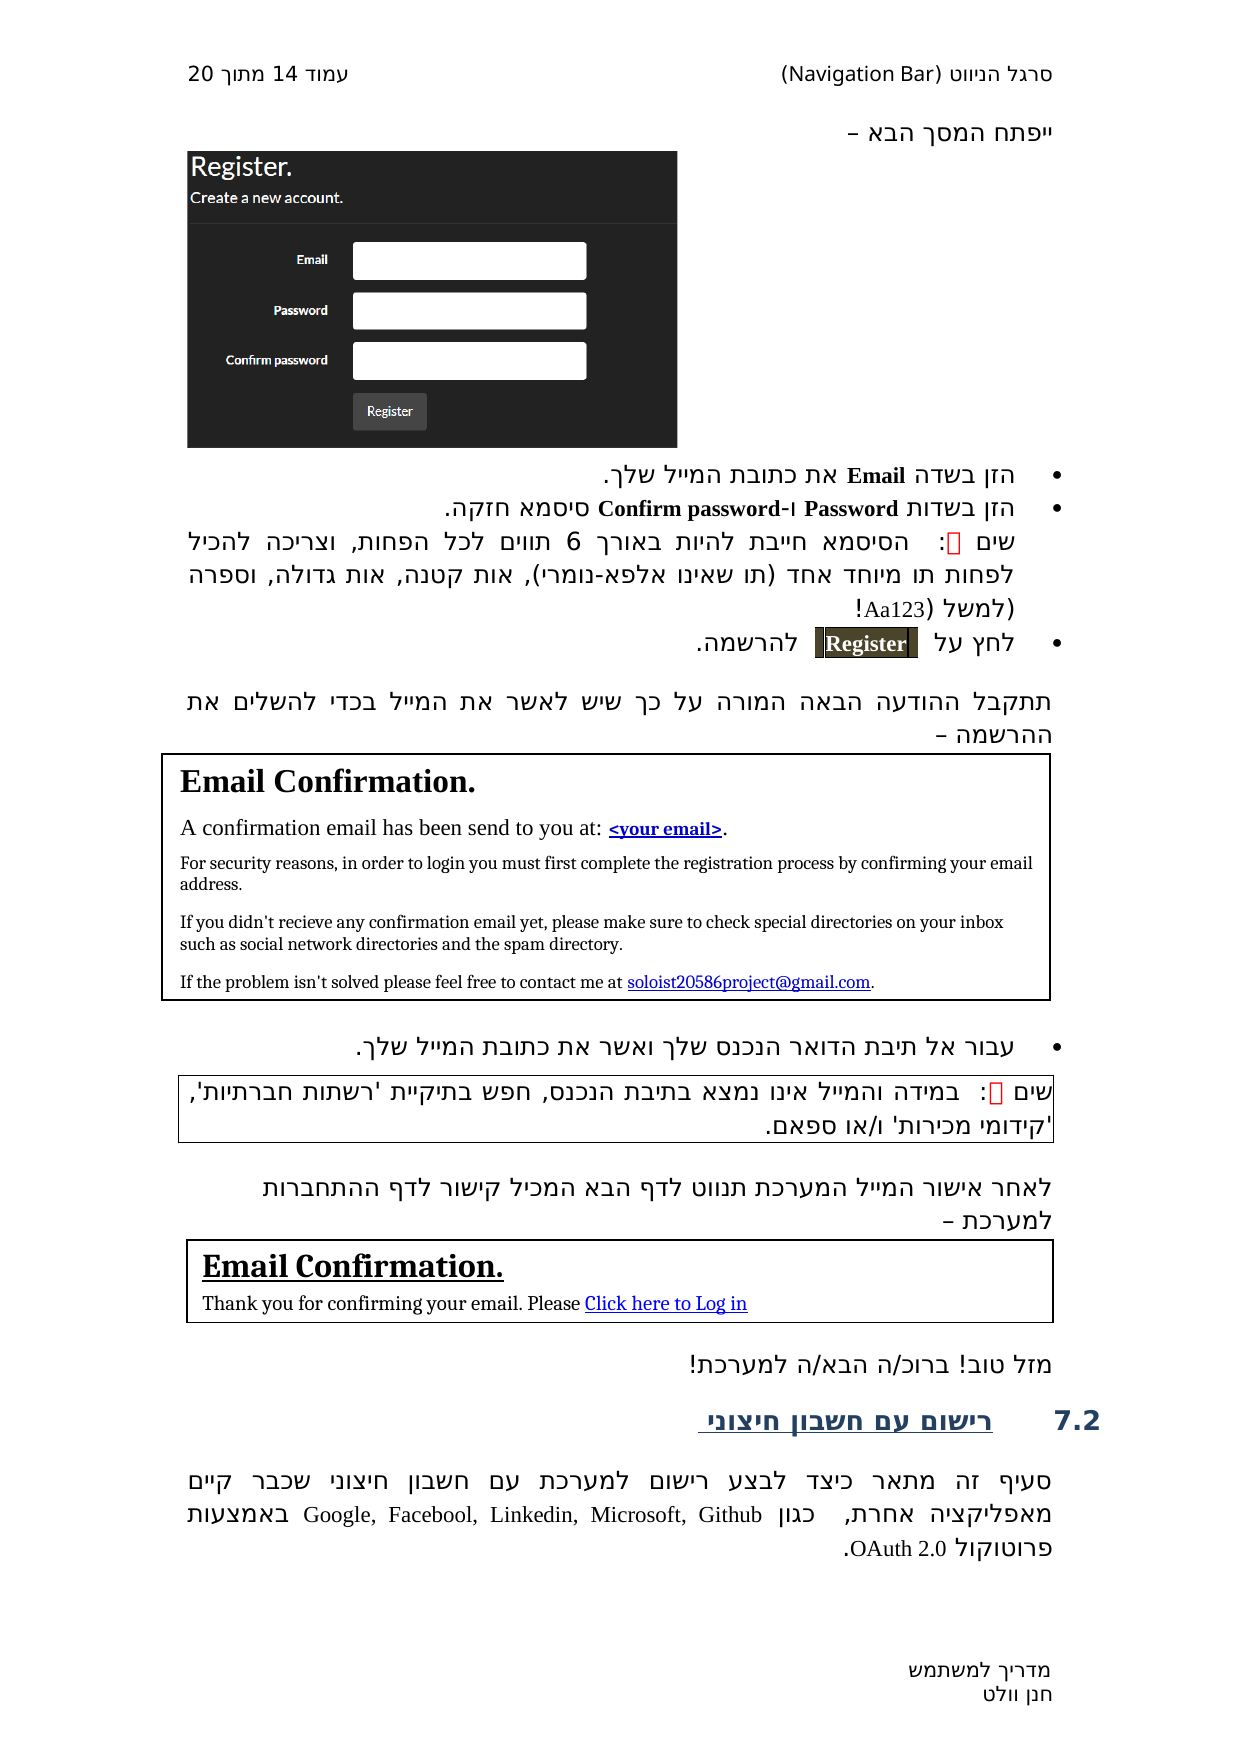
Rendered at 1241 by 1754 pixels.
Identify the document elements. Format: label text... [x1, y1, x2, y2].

text תתקבל ההודעה הבאה המורה על כך שיש לאשר את המייל בכדי להשלים את ההרשמה – [187, 687, 1053, 749]
list לחץ על Register להרשמה. [187, 628, 815, 657]
text לאחר אישור המייל המערכת תנווט לדף הבא המכיל קישור לדף ההתחברות למערכת – [187, 1173, 1053, 1236]
text מזל טוב! ברוכ/ה הבא/ה למערכת! [187, 1350, 1053, 1379]
list לחץ על Register להרשמה. [918, 628, 1053, 657]
list עבור אל תיבת הדואר הנכנס שלך ואשר את כתובת המייל שלך. [187, 1033, 1053, 1062]
list שים : הסיסמא חייבת להיות באורך 6 תווים לכל הפחות, וצריכה להכיל לפחות תו מיוחד אחד (תו שאינו אלפא-נומרי), אות קטנה, אות גדולה, וספרה (למשל (Aa123! [187, 527, 1016, 623]
text ייפתח המסך הבא – [187, 118, 1053, 147]
subtitle רישום עם חשבון חיצוני [187, 1405, 1053, 1436]
picture [187, 151, 678, 448]
list הזן בשדה Email את כתובת המייל שלך. [187, 460, 1053, 489]
text סעיף זה מתאר כיצד לבצע רישום למערכת עם חשבון חיצוני שכבר קיים מאפליקציה אחרת, כגון Google, Facebool, Linkedin, Microsoft, Github באמצעות פרוטוקול OAuth 2.0. [187, 1466, 1053, 1562]
list הזן בשדות Password ו-Confirm password סיסמא חזקה. [187, 493, 1053, 523]
text שים : במידה והמייל אינו נמצא בתיבת הנכנס, חפש בתיקיית 'רשתות חברתיות', 'קידומי מכירות' ו/או ספאם. [179, 1076, 1053, 1142]
